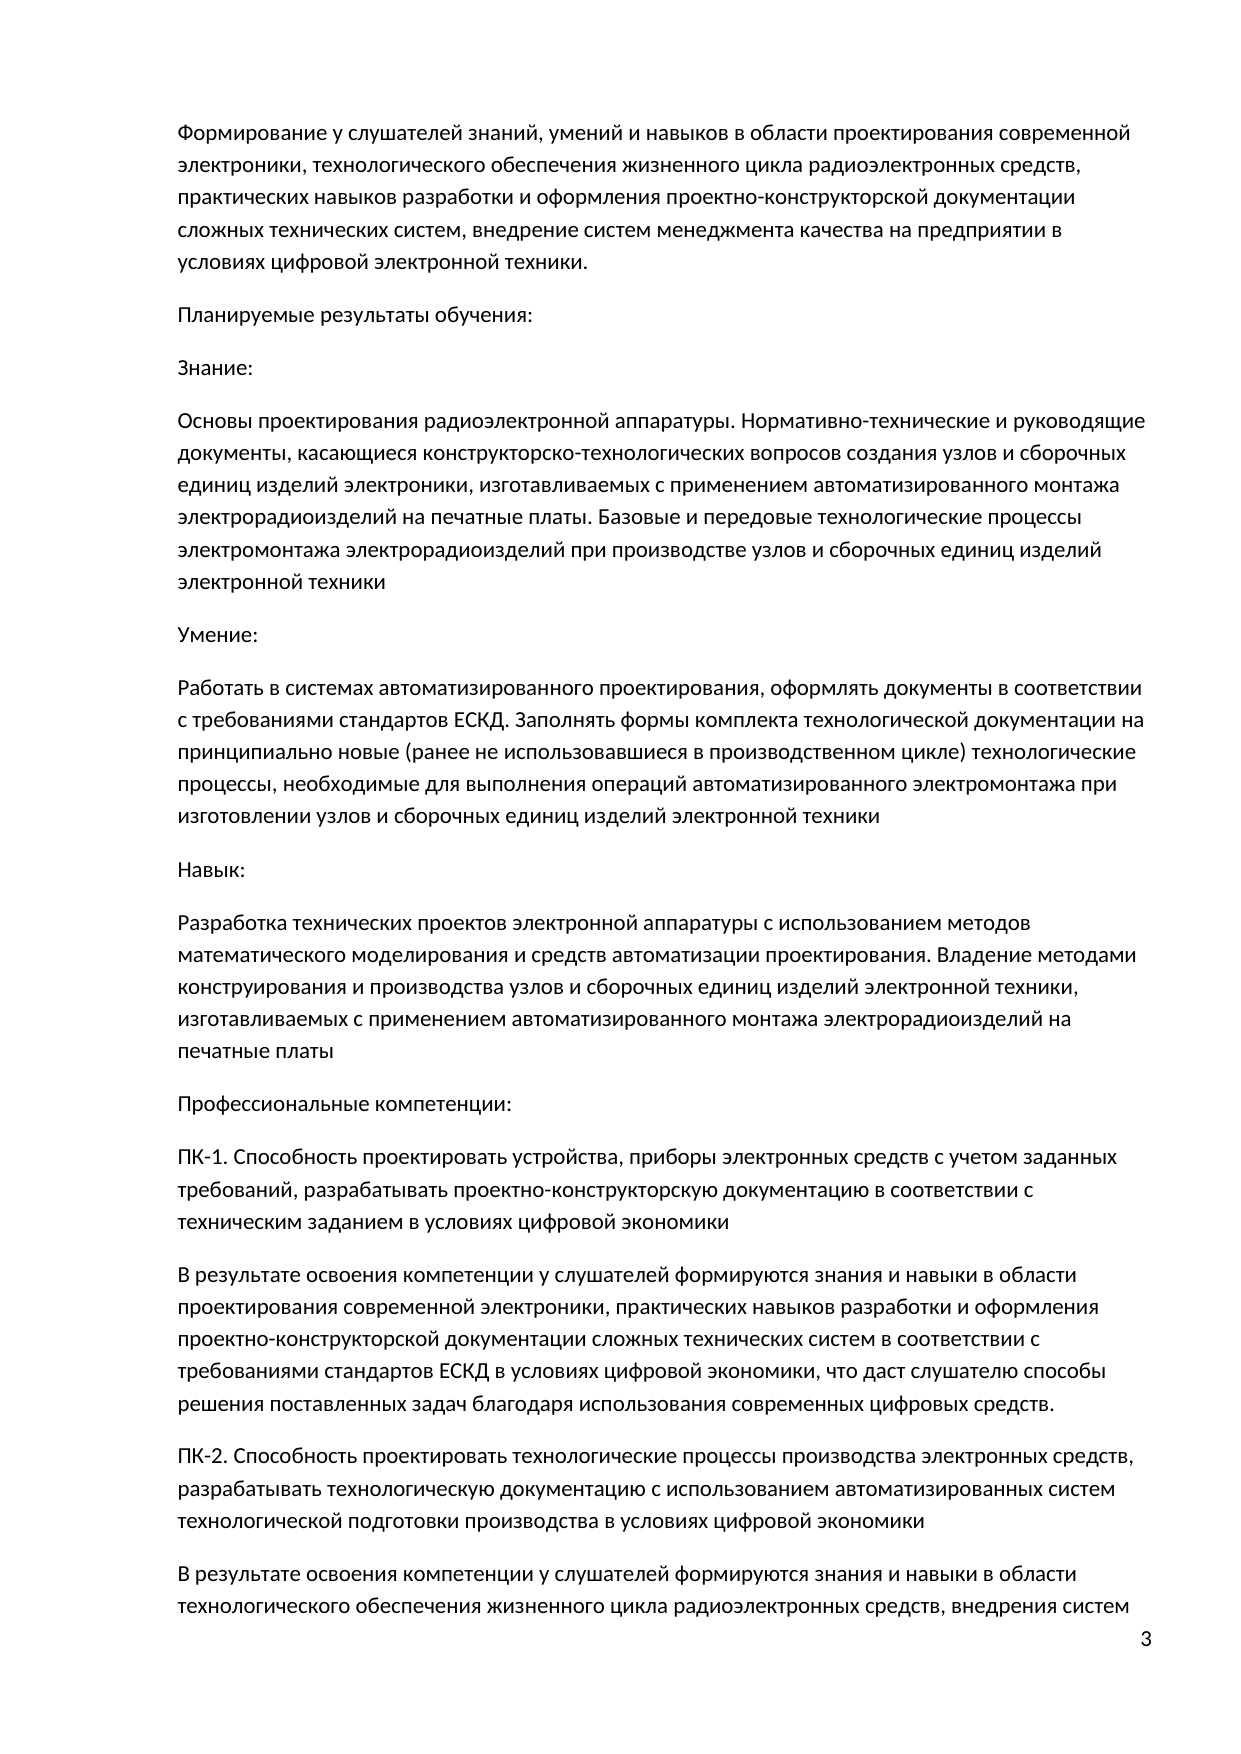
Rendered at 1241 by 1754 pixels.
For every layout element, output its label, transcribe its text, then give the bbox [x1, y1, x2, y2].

text Знание: [177, 353, 1152, 381]
text Разработка технических проектов электронной аппаратуры с использованием методов математического моделирования и средств автоматизации проектирования. Владение методами конструирования и производства узлов и сборочных единиц изделий электронной техники, изготавливаемых с применением автоматизированного монтажа электрорадиоизделий на печатные платы [177, 908, 1152, 1064]
text Навык: [177, 855, 1152, 883]
text Профессиональные компетенции: [177, 1089, 1152, 1117]
text ПК-2. Способность проектировать технологические процессы производства электронных средств, разрабатывать технологическую документацию с использованием автоматизированных систем технологической подготовки производства в условиях цифровой экономики [177, 1442, 1152, 1534]
text Работать в системах автоматизированного проектирования, оформлять документы в соответствии с требованиями стандартов ЕСКД. Заполнять формы комплекта технологической документации на принципиально новые (ранее не использовавшиеся в производственном цикле) технологические процессы, необходимые для выполнения операций автоматизированного электромонтажа при изготовлении узлов и сборочных единиц изделий электронной техники [177, 673, 1152, 830]
text Формирование у слушателей знаний, умений и навыков в области проектирования современной электроники, технологического обеспечения жизненного цикла радиоэлектронных средств, практических навыков разработки и оформления проектно-конструкторской документации сложных технических систем, внедрение систем менеджмента качества на предприятии в условиях цифровой электронной техники. [177, 118, 1152, 275]
text ПК-1. Способность проектировать устройства, приборы электронных средств с учетом заданных требований, разрабатывать проектно-конструкторскую документацию в соответствии с техническим заданием в условиях цифровой экономики [177, 1142, 1152, 1235]
text В результате освоения компетенции у слушателей формируются знания и навыки в области проектирования современной электроники, практических навыков разработки и оформления проектно-конструкторской документации сложных технических систем в соответствии с требованиями стандартов ЕСКД в условиях цифровой экономики, что даст слушателю способы решения поставленных задач благодаря использования современных цифровых средств. [177, 1260, 1152, 1417]
text Основы проектирования радиоэлектронной аппаратуры. Нормативно-технические и руководящие документы, касающиеся конструкторско-технологических вопросов создания узлов и сборочных единиц изделий электроники, изготавливаемых с применением автоматизированного монтажа электрорадиоизделий на печатные платы. Базовые и передовые технологические процессы электромонтажа электрорадиоизделий при производстве узлов и сборочных единиц изделий электронной техники [177, 406, 1152, 595]
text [177, 1559, 1152, 1619]
text Планируемые результаты обучения: [177, 300, 1152, 328]
text Умение: [177, 620, 1152, 648]
